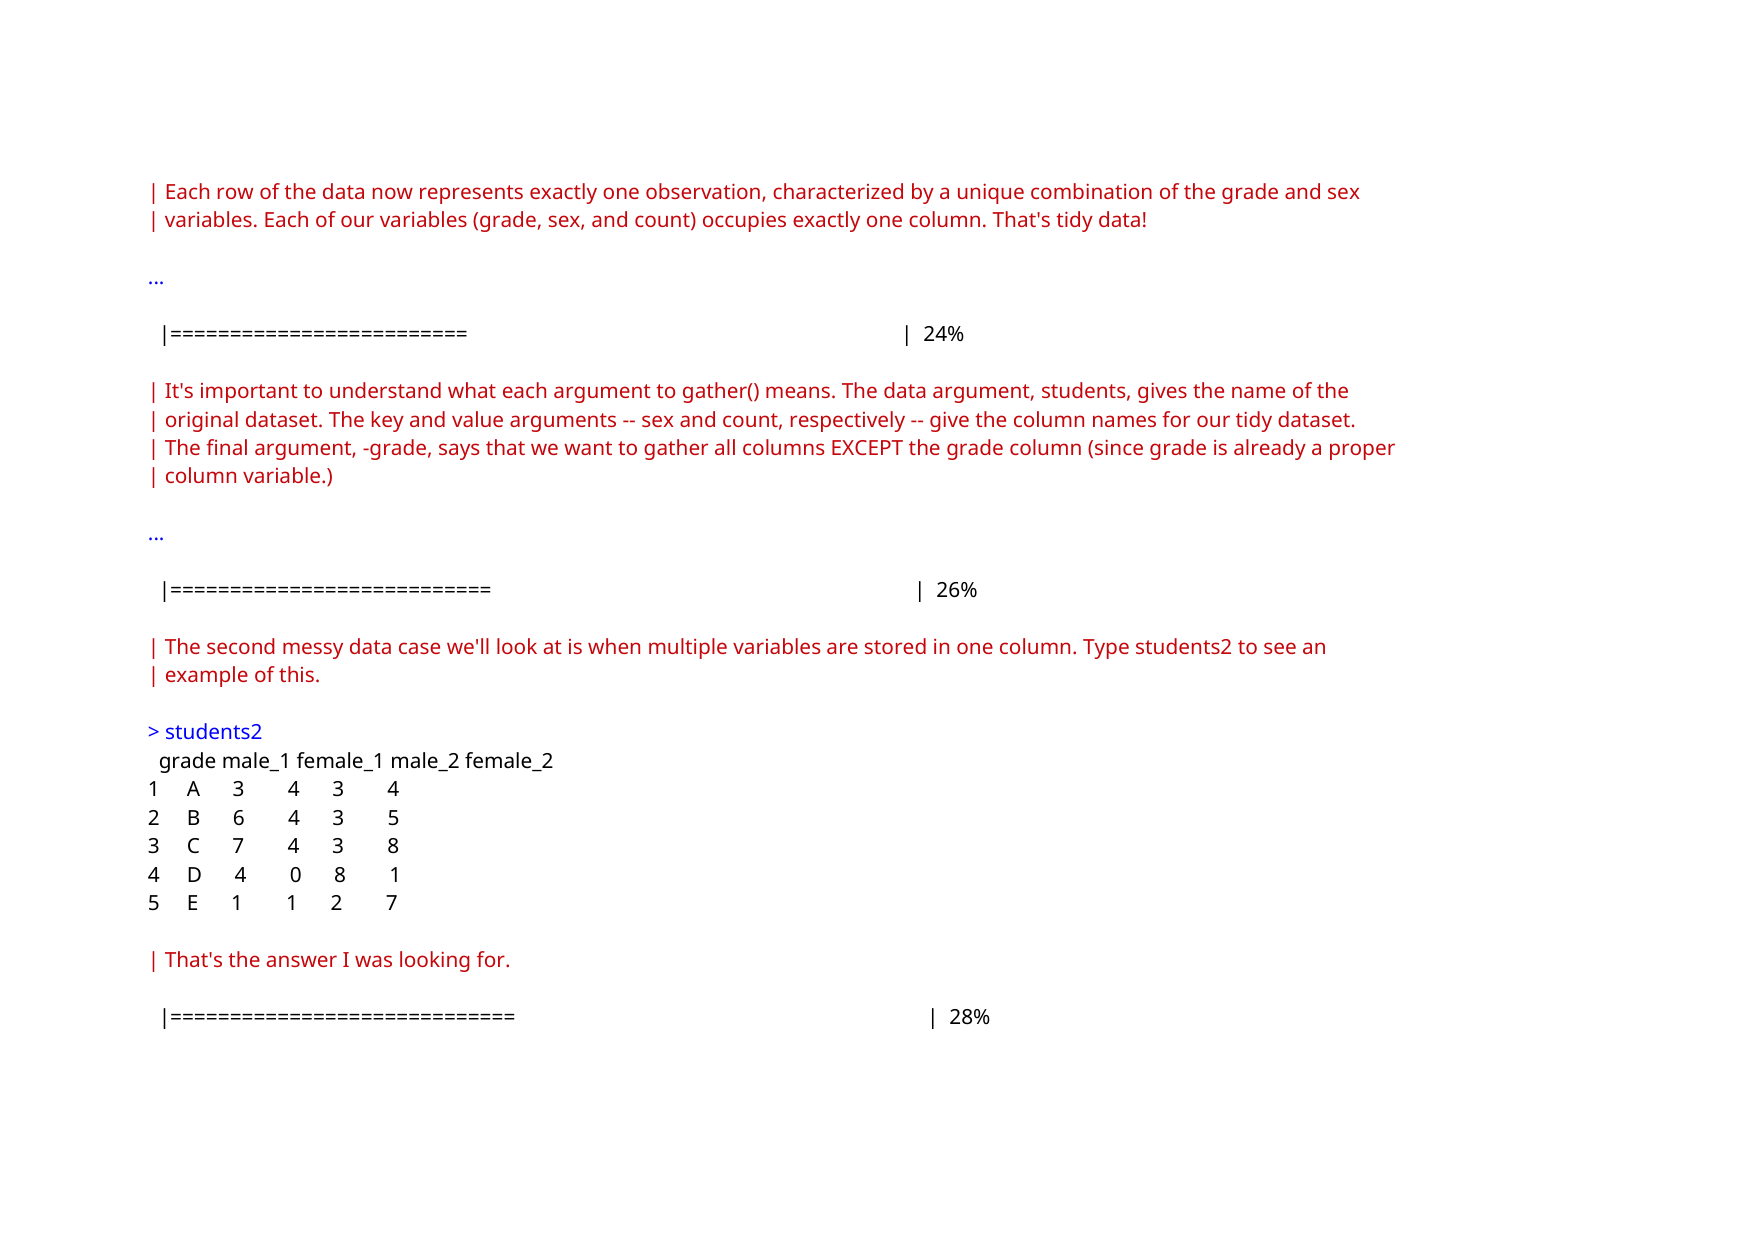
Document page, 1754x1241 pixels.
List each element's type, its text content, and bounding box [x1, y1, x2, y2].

text 5 E 1 1 2 7 [148, 888, 1606, 917]
text 1 A 3 4 3 4 [148, 774, 1606, 803]
text | Each row of the data now represents exactly one observation, characterized by a unique combination of the grade and sex [148, 177, 1606, 206]
text 4 D 4 0 8 1 [148, 860, 1606, 888]
text | That's the answer I was looking for. [148, 945, 1606, 973]
text 3 C 7 4 3 8 [148, 831, 1606, 860]
text | The second messy data case we'll look at is when multiple variables are stored in one column. Type students2 to see an [148, 632, 1606, 661]
text ... [148, 518, 1606, 547]
text ... [148, 262, 1606, 291]
text | column variable.) [148, 462, 1606, 490]
text | variables. Each of our variables (grade, sex, and count) occupies exactly one column. That's tidy data! [148, 206, 1606, 234]
text |=========================== | 26% [148, 575, 1606, 604]
text |========================= | 24% [148, 319, 1606, 348]
text > students2 [148, 717, 1606, 746]
text | The final argument, -grade, says that we want to gather all columns EXCEPT the grade column (since grade is already a proper [148, 433, 1606, 462]
text | example of this. [148, 661, 1606, 689]
text | It's important to understand what each argument to gather() means. The data argument, students, gives the name of the [148, 376, 1606, 405]
text 2 B 6 4 3 5 [148, 803, 1606, 831]
text | original dataset. The key and value arguments -- sex and count, respectively -- give the column names for our tidy dataset. [148, 405, 1606, 433]
text grade male_1 female_1 male_2 female_2 [148, 746, 1606, 774]
text |============================= | 28% [148, 1002, 1606, 1030]
